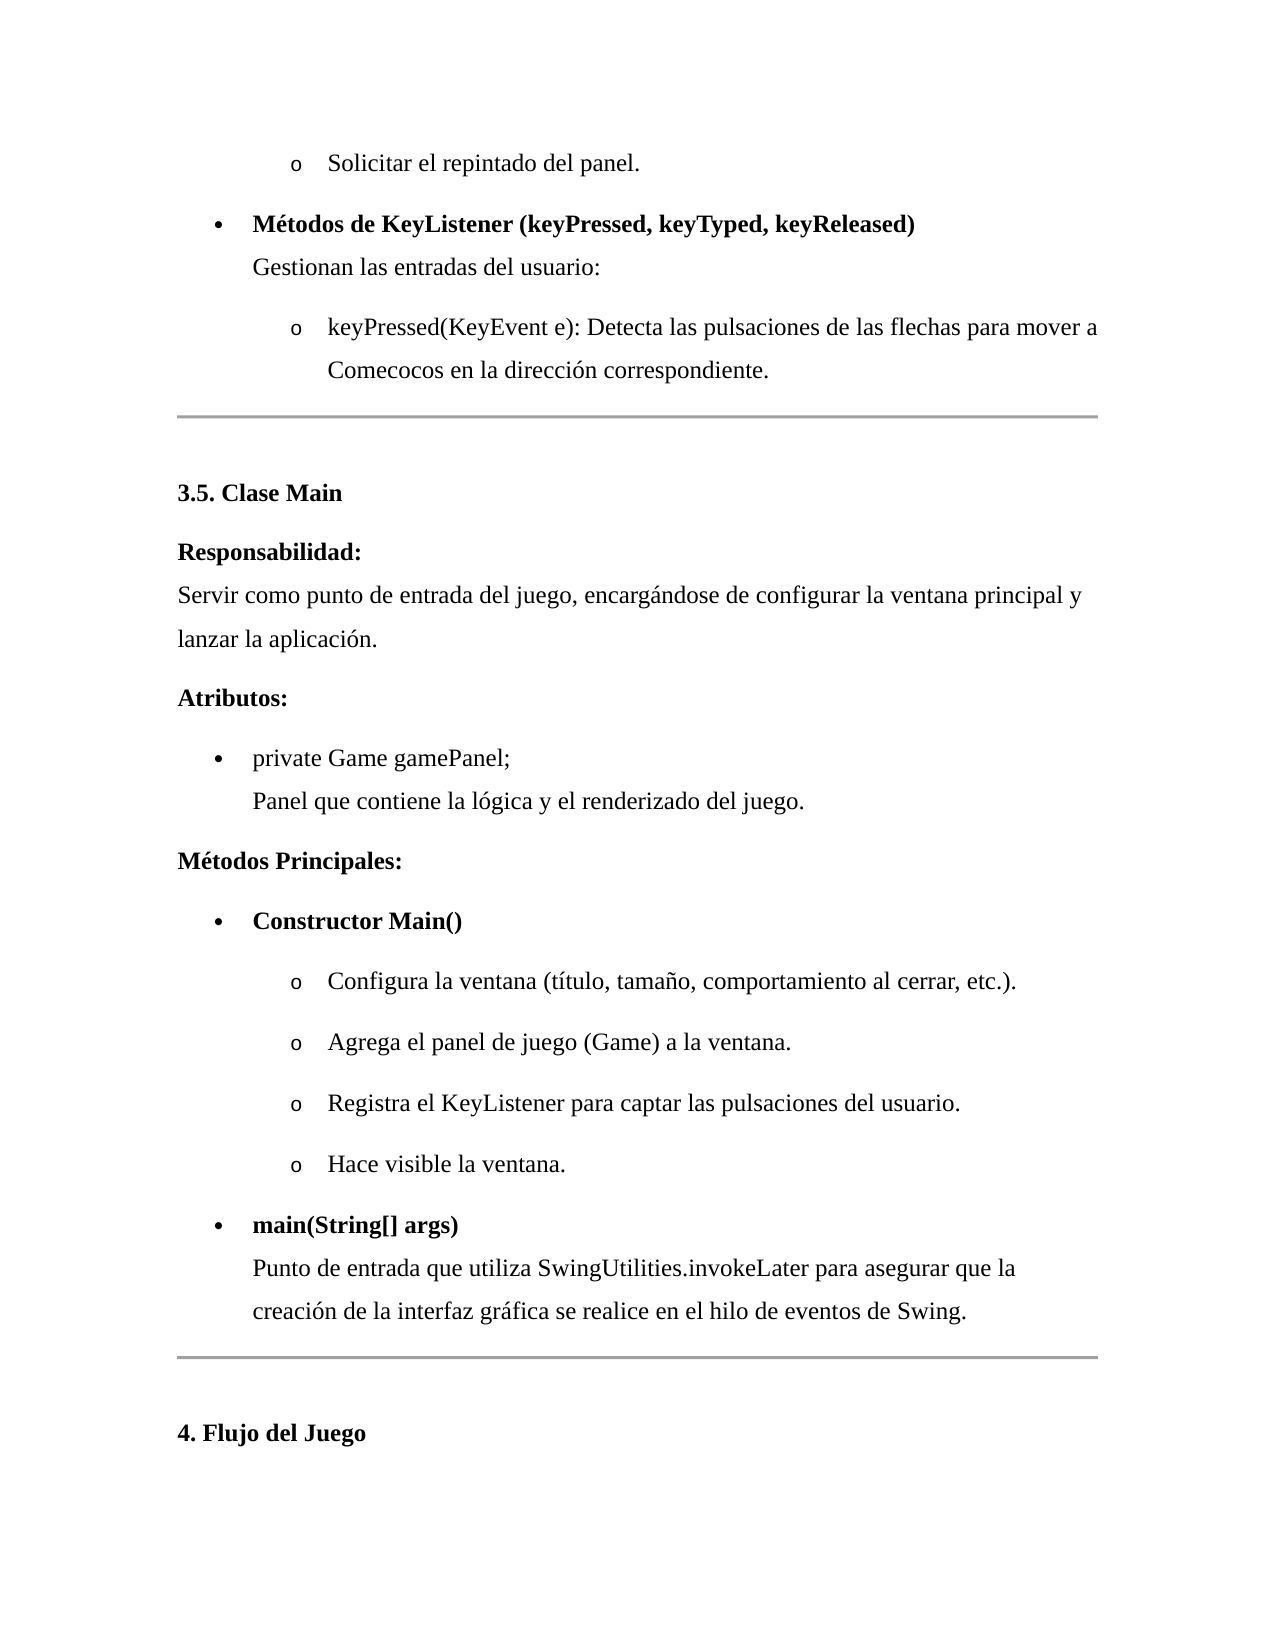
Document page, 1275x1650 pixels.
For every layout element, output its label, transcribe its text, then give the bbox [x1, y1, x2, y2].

list Hace visible la ventana. [290, 1149, 1098, 1178]
list Solicitar el repintado del panel. [290, 148, 1098, 177]
text 3.5. Clase Main [177, 478, 1098, 506]
list Configura la ventana (título, tamaño, comportamiento al cerrar, etc.). [290, 966, 1098, 995]
text 4. Flujo del Juego [177, 1418, 1098, 1447]
text Responsabilidad: Servir como punto de entrada del juego, encargándose de configurar la ventana principal y lanzar la aplicación. [177, 537, 1098, 652]
list Agrega el panel de juego (Game) a la ventana. [290, 1027, 1098, 1056]
text Métodos Principales: [177, 846, 1098, 875]
text Atributos: [177, 683, 1098, 712]
list private Game gamePanel; Panel que contiene la lógica y el renderizado del juego. [215, 743, 1098, 815]
list Registra el KeyListener para captar las pulsaciones del usuario. [290, 1088, 1098, 1117]
list Métodos de KeyListener (keyPressed, keyTyped, keyReleased) Gestionan las entradas del usuario: [215, 209, 1098, 281]
list keyPressed(KeyEvent e): Detecta las pulsaciones de las flechas para mover a Comecocos en la dirección correspondiente. [290, 312, 1098, 384]
list Constructor Main() [215, 906, 1098, 935]
list main(String[] args) Punto de entrada que utiliza SwingUtilities.invokeLater para asegurar que la creación de la interfaz gráfica se realice en el hilo de eventos de Swing. [215, 1210, 1098, 1325]
